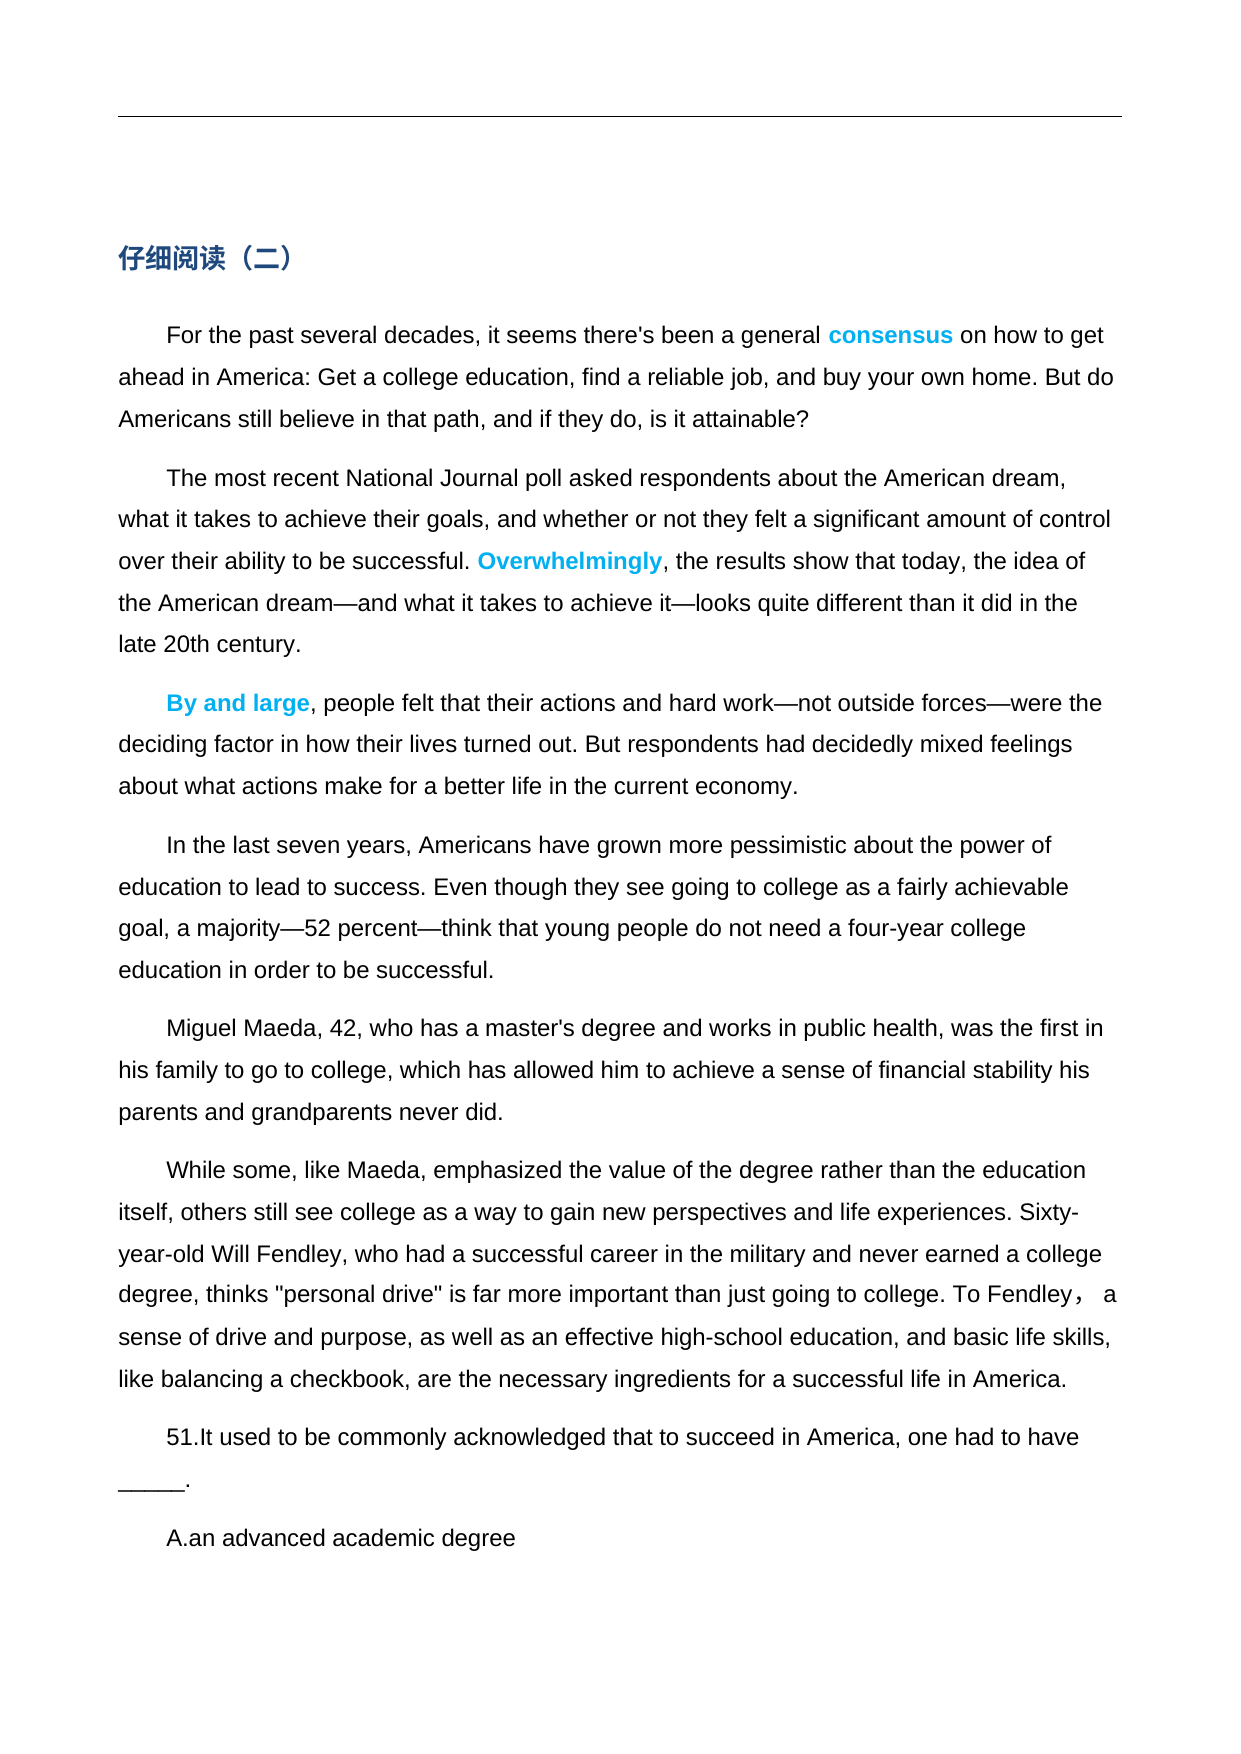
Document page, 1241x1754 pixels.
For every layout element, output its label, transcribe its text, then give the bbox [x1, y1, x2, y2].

text The most recent National Journal poll asked respondents about the American dream, what it takes to achieve their goals, and whether or not they felt a significant amount of control over their ability to be successful. Overwhelmingly, the results show that today, the idea of the American dream—and what it takes to achieve it—looks quite different than it did in the late 20th century. [118, 449, 1122, 658]
text For the past several decades, it seems there's been a general consensus on how to get ahead in America: Get a college education, find a reliable job, and buy your own home. But do Americans still believe in that path, and if they do, is it attainable? [118, 307, 1122, 432]
text 51.It used to be commonly acknowledged that to succeed in America, one had to have _____. [118, 1409, 1122, 1493]
text In the last seven years, Americans have grown more pessimistic about the power of education to lead to success. Even though they see going to college as a fairly achievable goal, a majority—52 percent—think that young people do not need a four-year college education in order to be successful. [118, 817, 1122, 983]
text A.an advanced academic degree [118, 1509, 1122, 1551]
text Miguel Maeda, 42, who has a master's degree and works in public health, was the first in his family to go to college, which has allowed him to achieve a sense of financial stability his parents and grandparents never did. [118, 1000, 1122, 1125]
text While some, like Maeda, emphasized the value of the degree rather than the education itself, others still see college as a way to gain new perspectives and life experiences. Sixty-year-old Will Fendley, who had a successful career in the military and never earned a college degree, thinks "personal drive" is far more important than just going to college. To Fendley， a sense of drive and purpose, as well as an effective high-school education, and basic life skills, like balancing a checkbook, are the necessary ingredients for a successful life in America. [118, 1142, 1122, 1392]
subtitle 仔细阅读（二） [118, 222, 1122, 290]
text By and large, people felt that their actions and hard work—not outside forces—were the deciding factor in how their lives turned out. But respondents had decidedly mixed feelings about what actions make for a better life in the current economy. [118, 675, 1122, 800]
